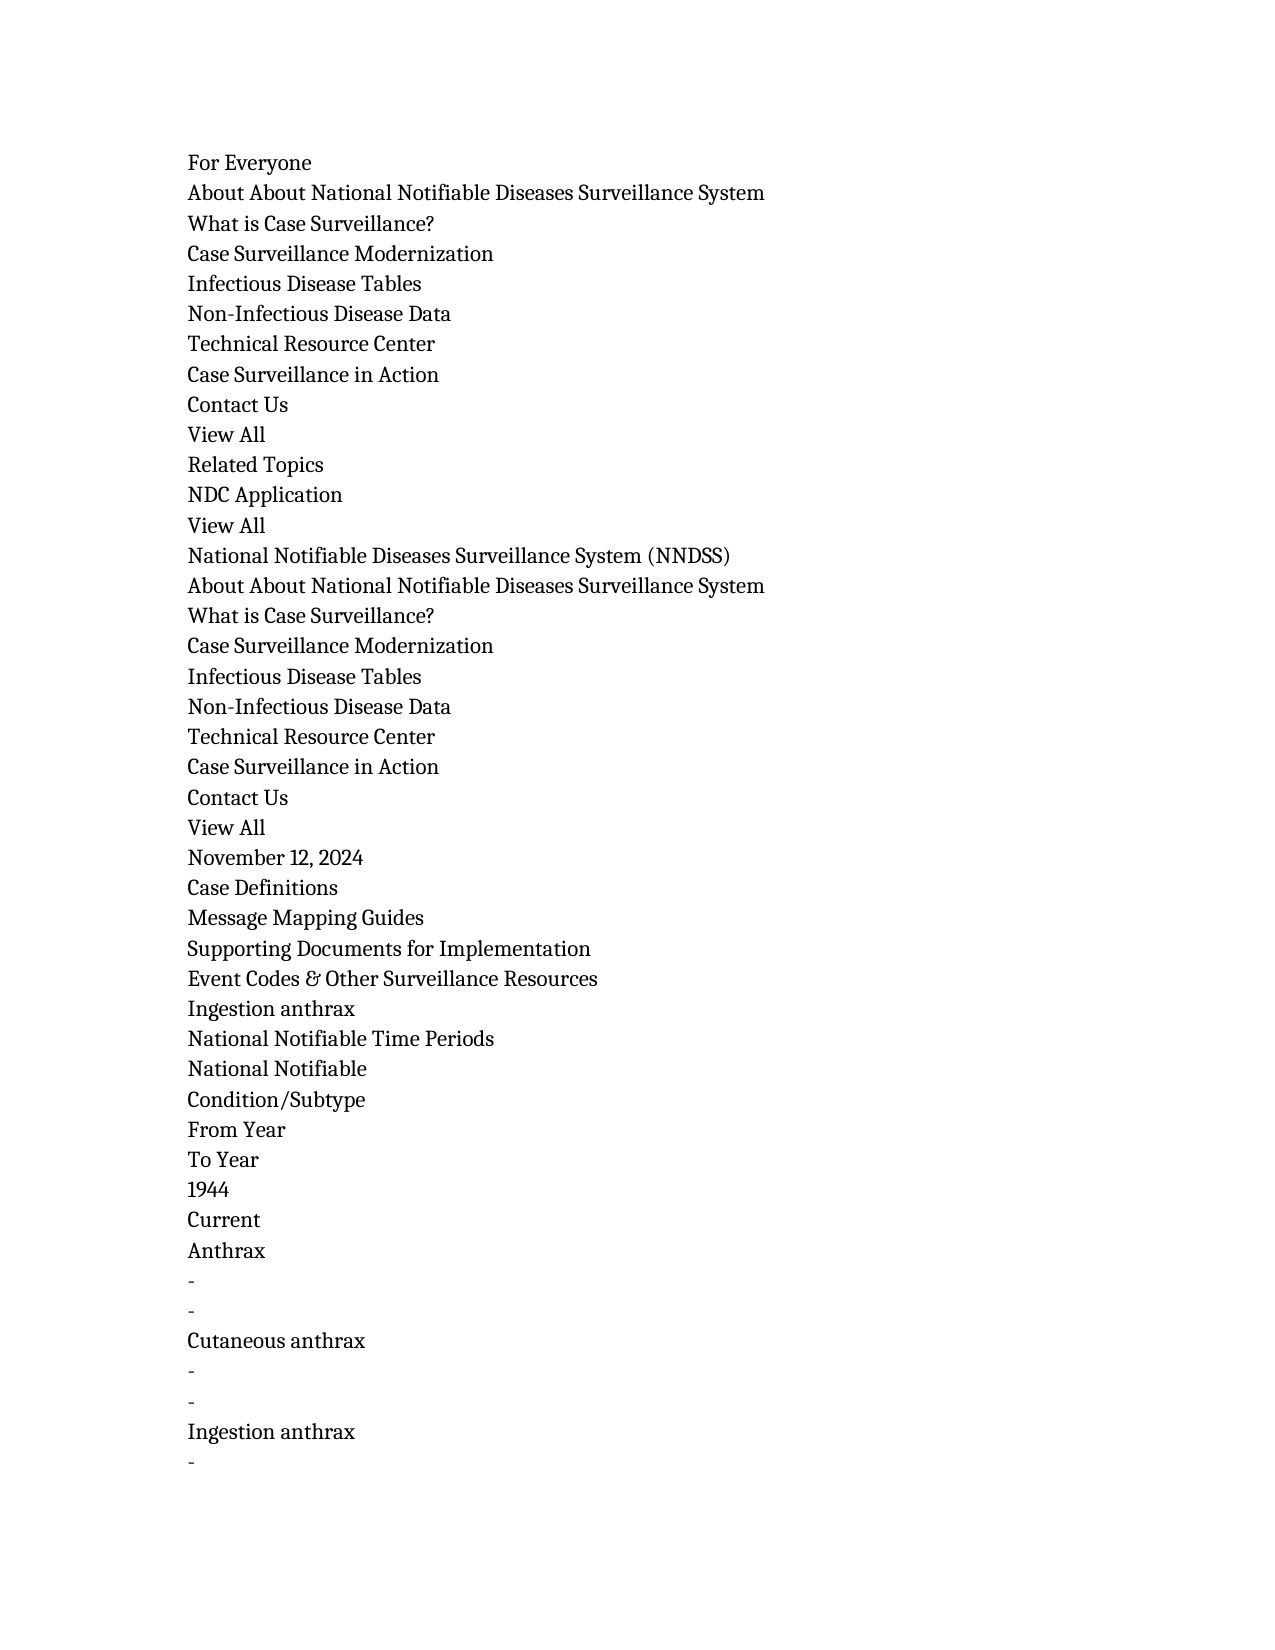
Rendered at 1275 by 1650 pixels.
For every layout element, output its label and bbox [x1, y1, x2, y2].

text [187, 150, 1087, 1475]
